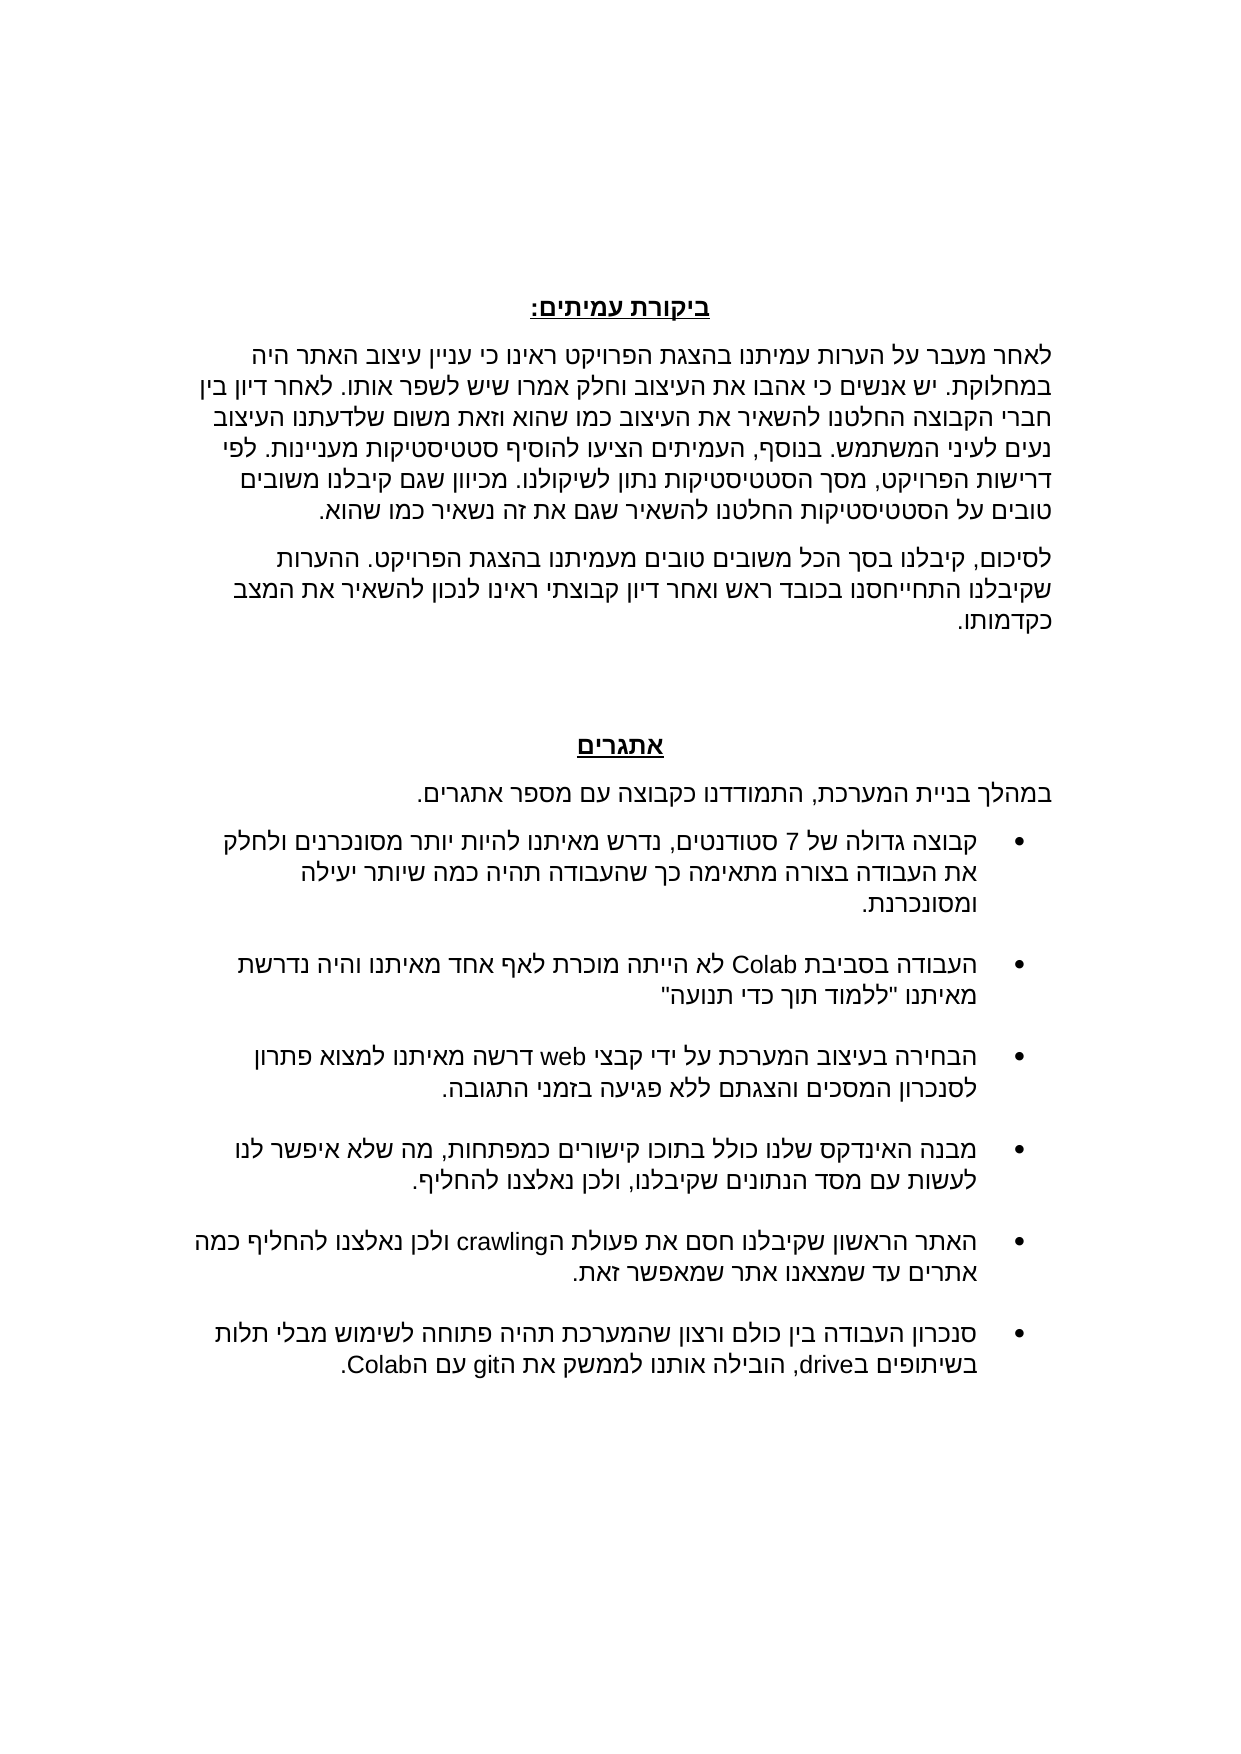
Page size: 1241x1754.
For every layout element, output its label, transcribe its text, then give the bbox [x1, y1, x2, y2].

list העבודה בסביבת Colab לא הייתה מוכרת לאף אחד מאיתנו והיה נדרשת מאיתנו "ללמוד תוך כדי תנועה" [187, 950, 1015, 1040]
list סנכרון העבודה בין כולם ורצון שהמערכת תהיה פתוחה לשימוש מבלי תלות בשיתופים בdrive, הובילה אותנו לממשק את הgit עם הColab. [187, 1319, 1015, 1409]
text לאחר מעבר על הערות עמיתנו בהצגת הפרויקט ראינו כי עניין עיצוב האתר היה במחלוקת. יש אנשים כי אהבו את העיצוב וחלק אמרו שיש לשפר אותו. לאחר דיון בין חברי הקבוצה החלטנו להשאיר את העיצוב כמו שהוא וזאת משום שלדעתנו העיצוב נעים לעיני המשתמש. בנוסף, העמיתים הציעו להוסיף סטטיסטיקות מעניינות. לפי דרישות הפרויקט, מסך הסטטיסטיקות נתון לשיקולנו. מכיוון שגם קיבלנו משובים טובים על הסטטיסטיקות החלטנו להשאיר שגם את זה נשאיר כמו שהוא. [187, 341, 1053, 525]
text אתגרים [187, 731, 1053, 760]
list קבוצה גדולה של 7 סטודנטים, נדרש מאיתנו להיות יותר מסונכרנים ולחלק את העבודה בצורה מתאימה כך שהעבודה תהיה כמה שיותר יעילה ומסונכרנת. [187, 827, 1015, 948]
list האתר הראשון שקיבלנו חסם את פעולת הcrawling ולכן נאלצנו להחליף כמה אתרים עד שמצאנו אתר שמאפשר זאת. [187, 1227, 1015, 1317]
text לסיכום, קיבלנו בסך הכל משובים טובים מעמיתנו בהצגת הפרויקט. ההערות שקיבלנו התחייחסנו בכובד ראש ואחר דיון קבוצתי ראינו לנכון להשאיר את המצב כקדמותו. [187, 544, 1053, 665]
list מבנה האינדקס שלנו כולל בתוכו קישורים כמפתחות, מה שלא איפשר לנו לעשות עם מסד הנתונים שקיבלנו, ולכן נאלצנו להחליף. [187, 1135, 1015, 1225]
list הבחירה בעיצוב המערכת על ידי קבצי web דרשה מאיתנו למצוא פתרון לסנכרון המסכים והצגתם ללא פגיעה בזמני התגובה. [187, 1042, 1015, 1132]
text ביקורת עמיתים: [187, 293, 1053, 322]
text במהלך בניית המערכת, התמודדנו כקבוצה עם מספר אתגרים. [187, 779, 1053, 808]
